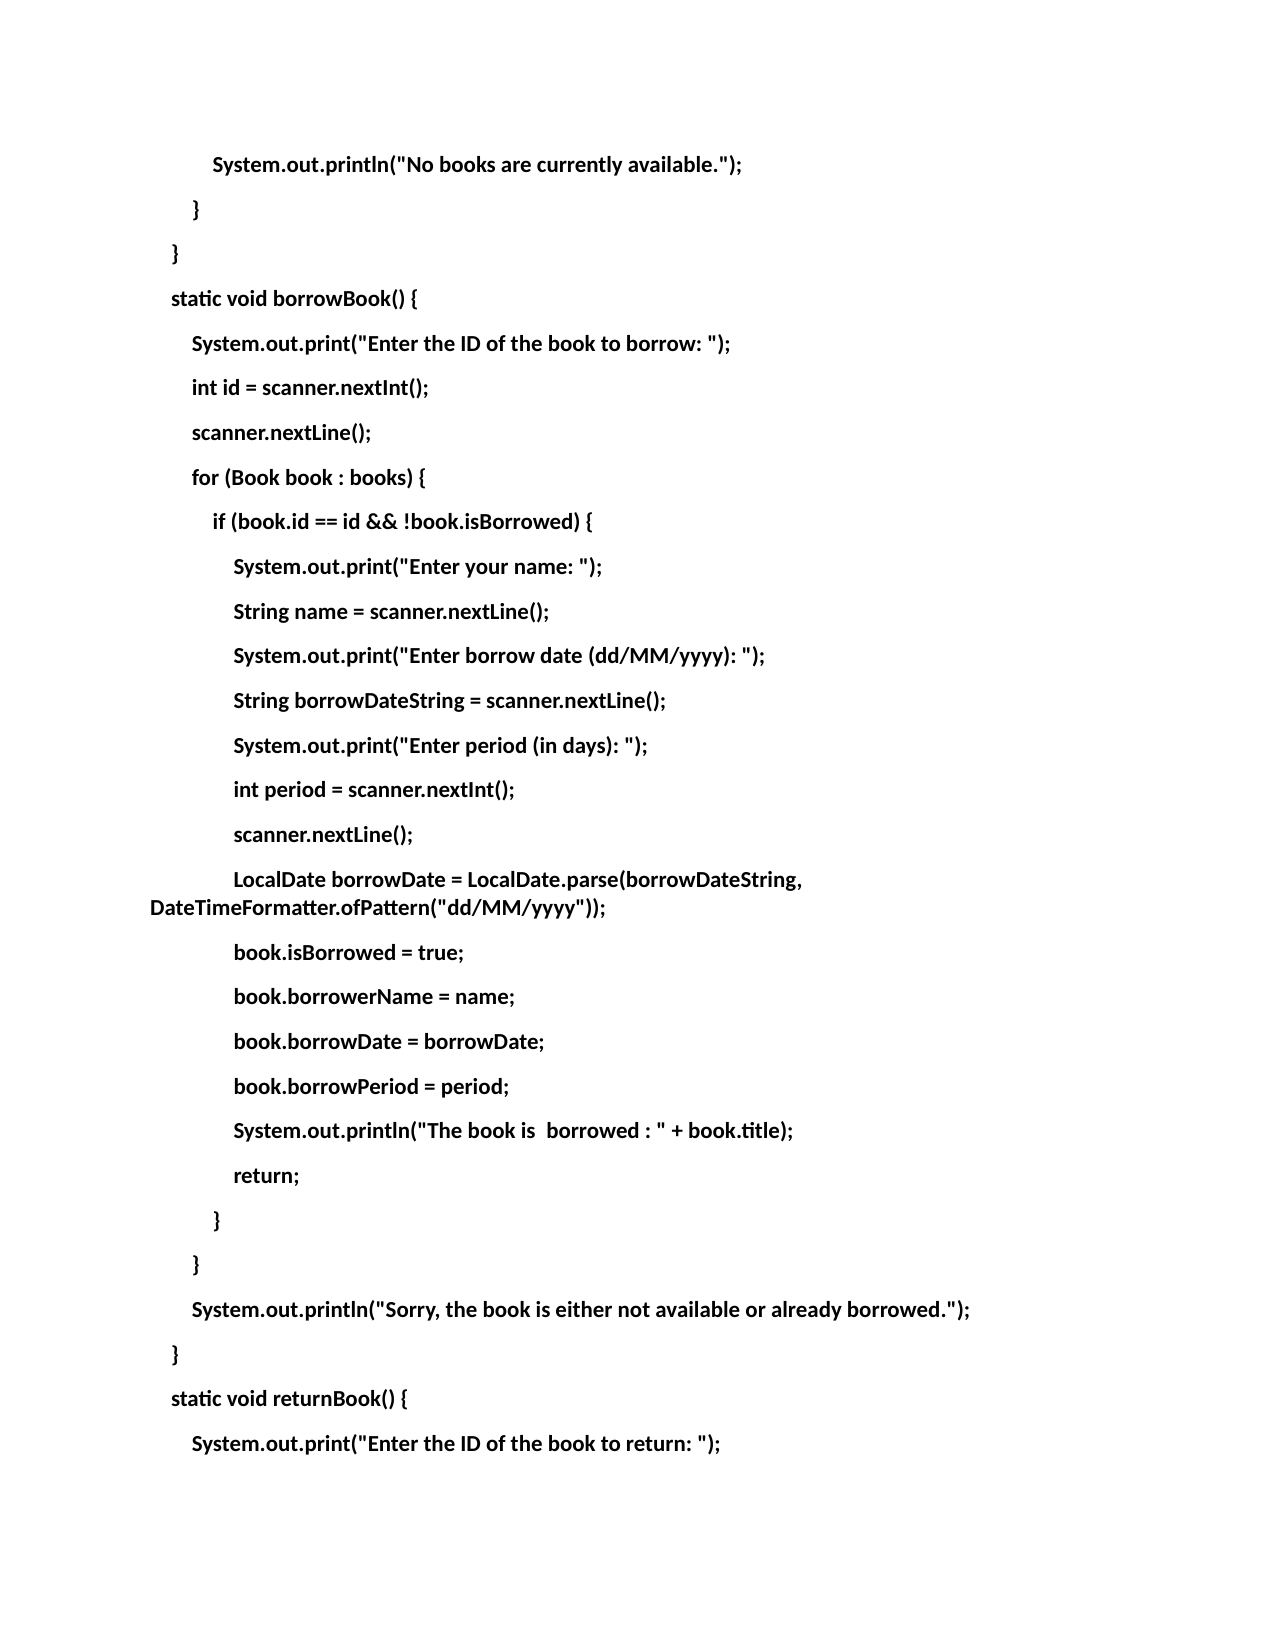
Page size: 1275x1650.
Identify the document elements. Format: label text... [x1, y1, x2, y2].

text return; [150, 1161, 1125, 1189]
text scanner.nextLine(); [150, 418, 1125, 446]
text System.out.print("Enter period (in days): "); [150, 731, 1125, 759]
text System.out.println("No books are currently available."); [150, 150, 1125, 178]
text if (book.id == id && !book.isBorrowed) { [150, 507, 1125, 536]
text } [150, 195, 1125, 223]
text System.out.println("The book is borrowed : " + book.title); [150, 1116, 1125, 1144]
text book.borrowPeriod = period; [150, 1072, 1125, 1100]
text static void borrowBook() { [150, 284, 1125, 312]
text String name = scanner.nextLine(); [150, 597, 1125, 625]
text for (Book book : books) { [150, 463, 1125, 491]
text book.borrowDate = borrowDate; [150, 1027, 1125, 1055]
text static void returnBook() { [150, 1384, 1125, 1413]
text book.isBorrowed = true; [150, 938, 1125, 966]
text int period = scanner.nextInt(); [150, 776, 1125, 804]
text LocalDate borrowDate = LocalDate.parse(borrowDateString, DateTimeFormatter.ofPattern("dd/MM/yyyy")); [150, 865, 1125, 921]
text System.out.print("Enter borrow date (dd/MM/yyyy): "); [150, 642, 1125, 669]
text int id = scanner.nextInt(); [150, 373, 1125, 401]
text System.out.print("Enter the ID of the book to return: "); [150, 1429, 1125, 1457]
text } [150, 1340, 1125, 1368]
text } [150, 1251, 1125, 1278]
text } [150, 1206, 1125, 1234]
text System.out.print("Enter your name: "); [150, 552, 1125, 580]
text book.borrowerName = name; [150, 982, 1125, 1010]
text System.out.print("Enter the ID of the book to borrow: "); [150, 329, 1125, 357]
text scanner.nextLine(); [150, 820, 1125, 848]
text } [150, 239, 1125, 267]
text System.out.println("Sorry, the book is either not available or already borrowed."); [150, 1295, 1125, 1323]
text String borrowDateString = scanner.nextLine(); [150, 686, 1125, 714]
